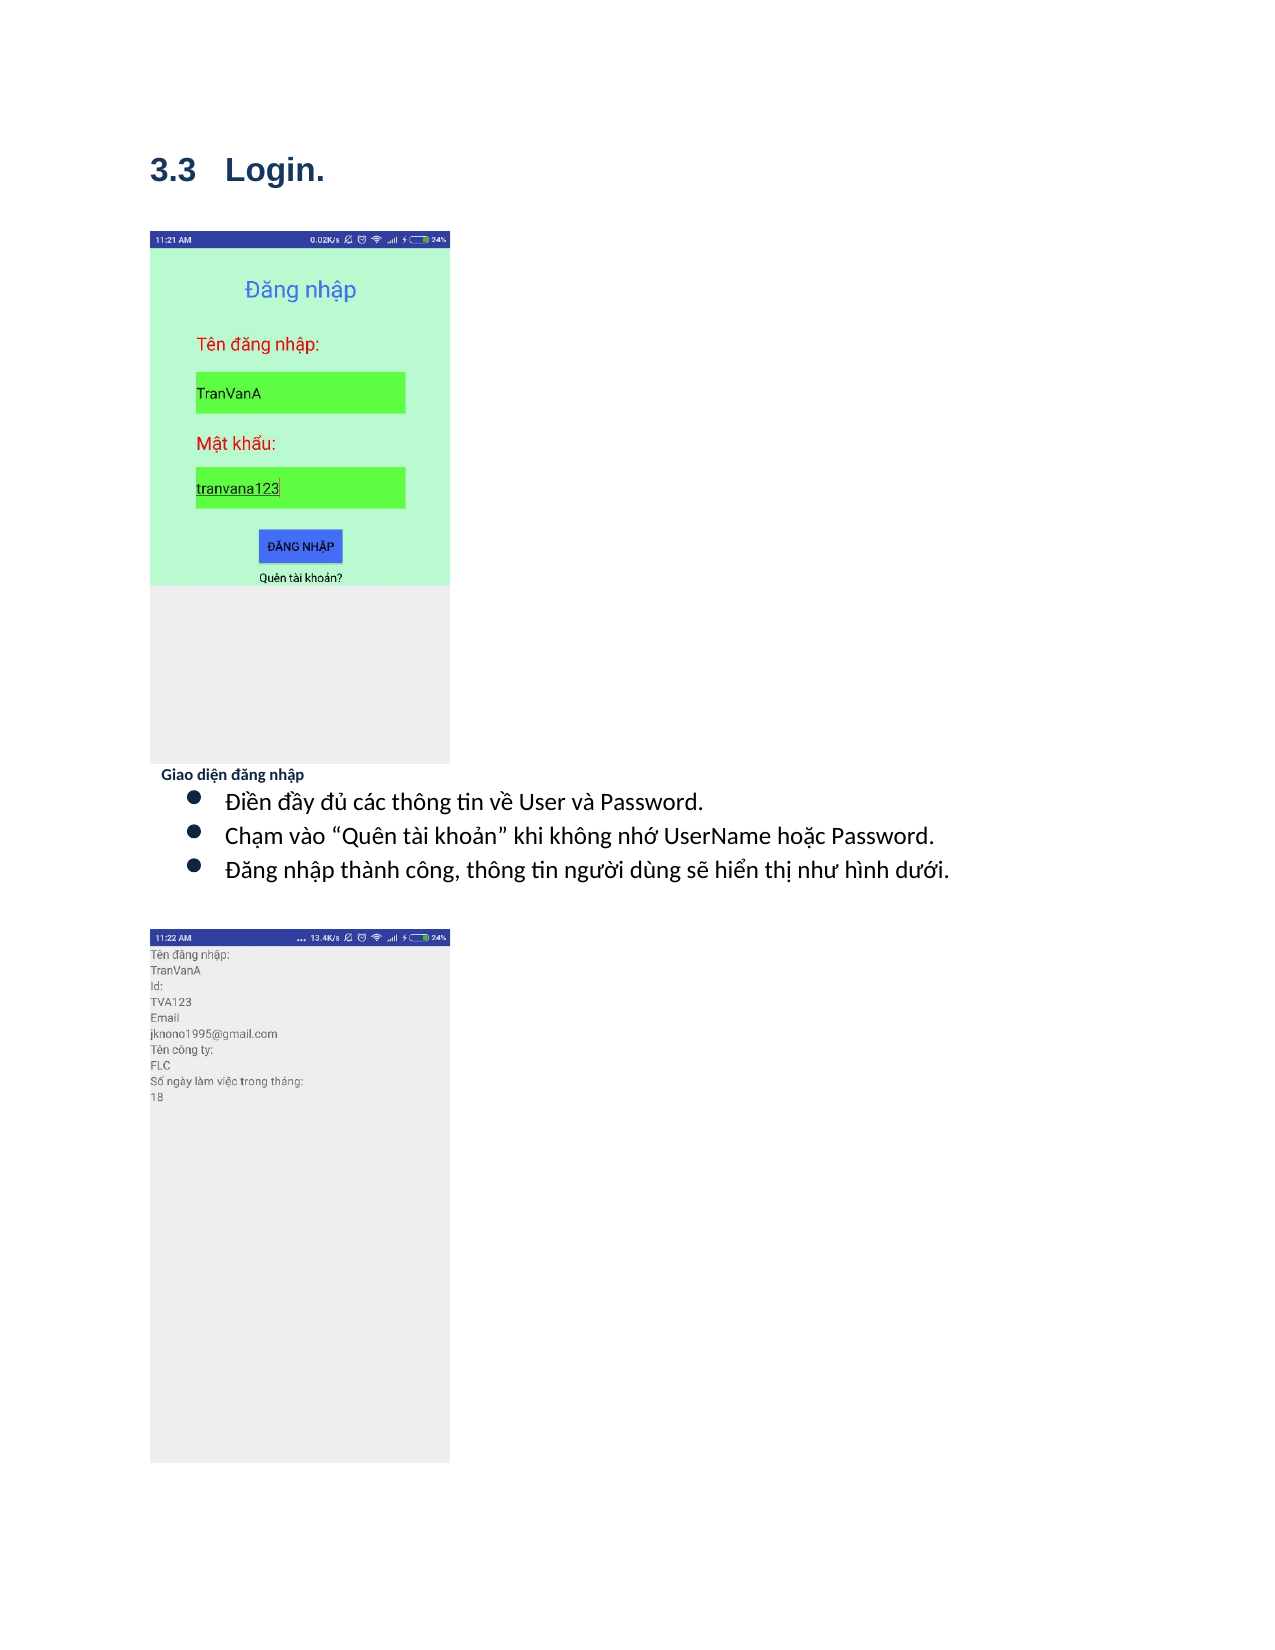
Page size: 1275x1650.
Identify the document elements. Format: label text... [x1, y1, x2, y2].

text Giao diện đăng nhập [150, 764, 1125, 784]
list Đăng nhập thành công, thông tin người dùng sẽ hiển thị như hình dưới. [187, 852, 1125, 887]
list Điền đầy đủ các thông tin về User và Password. [187, 784, 1125, 818]
list Login. [150, 150, 1125, 188]
picture [150, 231, 451, 764]
picture [150, 929, 451, 1463]
list Chạm vào “Quên tài khoản” khi không nhớ UserName hoặc Password. [187, 818, 1125, 852]
